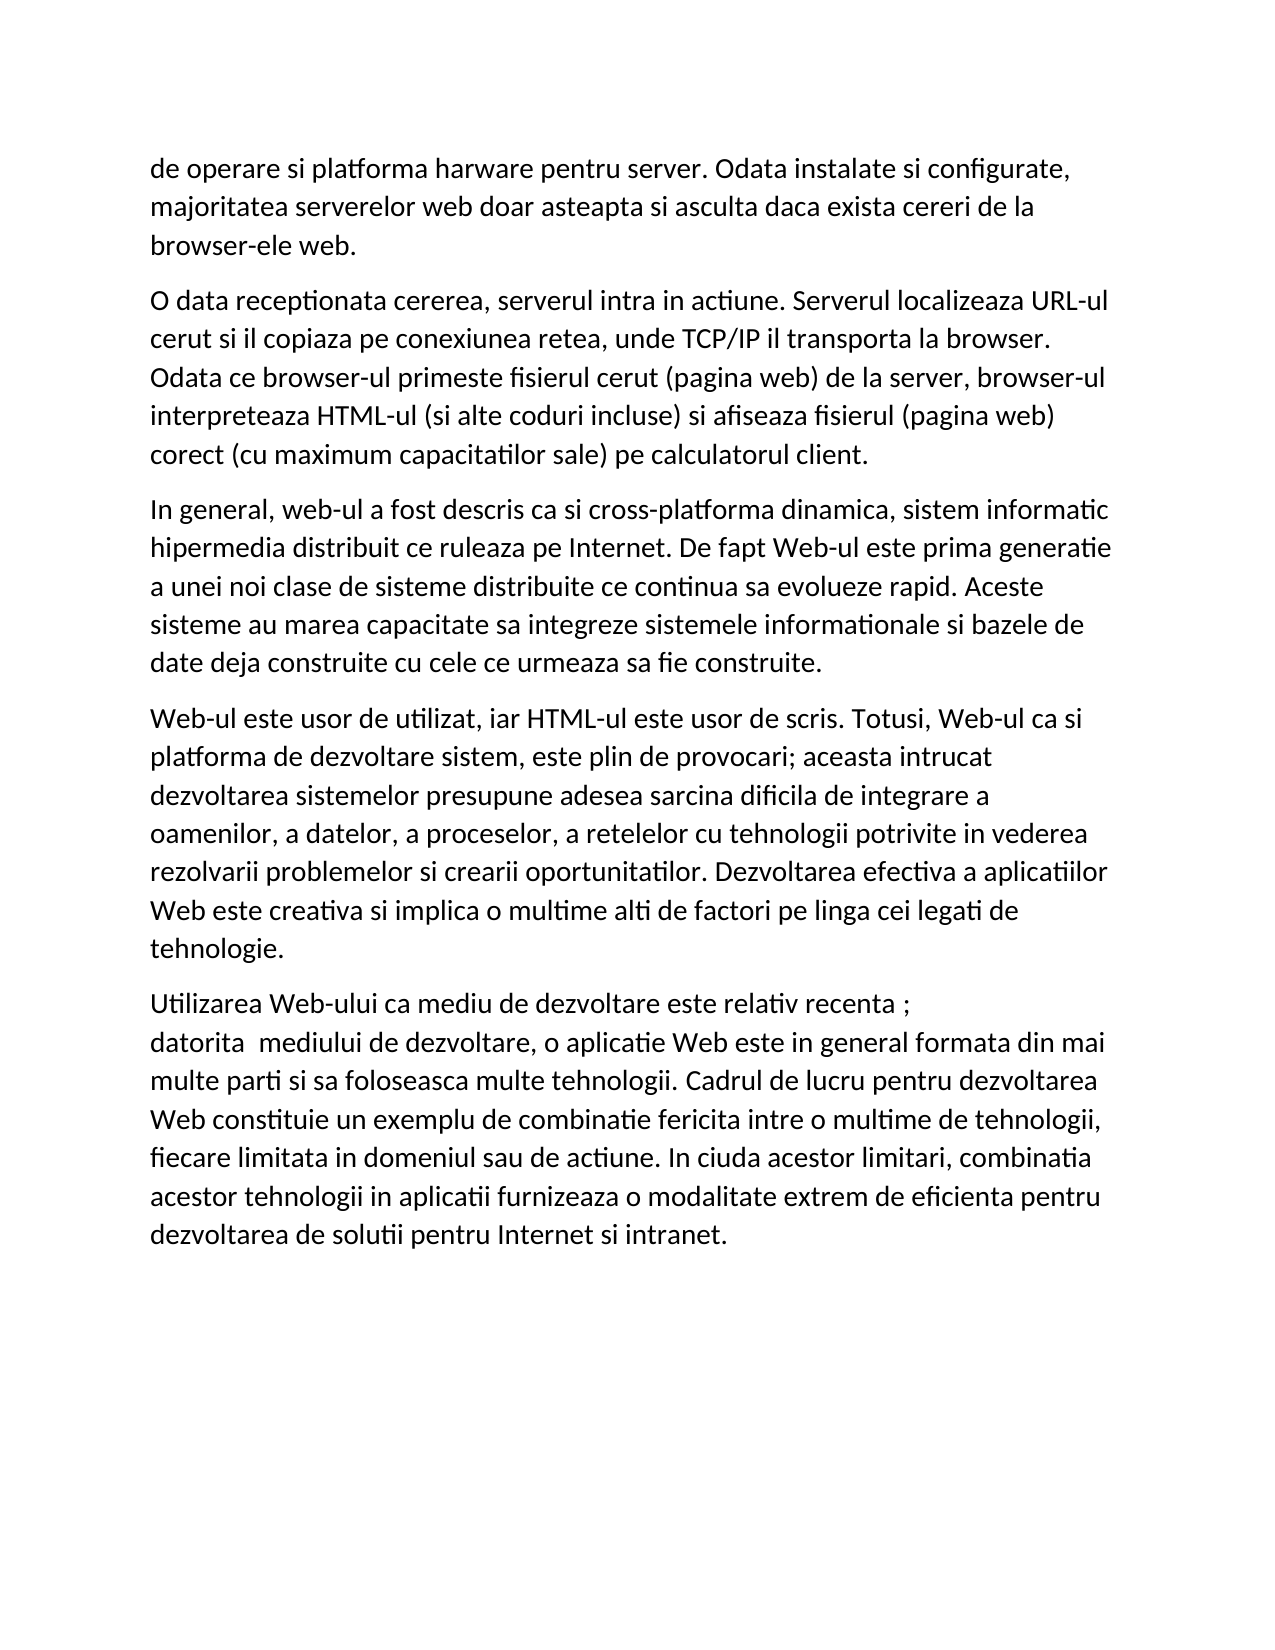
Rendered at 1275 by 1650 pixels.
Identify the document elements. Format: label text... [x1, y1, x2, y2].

text Web-ul este usor de utilizat, iar HTML-ul este usor de scris. Totusi, Web-ul ca si platforma de dezvoltare sistem, este plin de provocari; aceasta intrucat dezvoltarea sistemelor presupune adesea sarcina dificila de integrare a oamenilor, a datelor, a proceselor, a retelelor cu tehnologii potrivite in vederea rezolvarii problemelor si crearii oportunitatilor. Dezvoltarea efectiva a aplicatiilor Web este creativa si implica o multime alti de factori pe linga cei legati de tehnologie. [150, 700, 1125, 966]
text In general, web-ul a fost descris ca si cross-platforma dinamica, sistem informatic hipermedia distribuit ce ruleaza pe Internet. De fapt Web-ul este prima generatie a unei noi clase de sisteme distribuite ce continua sa evolueze rapid. Aceste sisteme au marea capacitate sa integreze sistemele informationale si bazele de date deja construite cu cele ce urmeaza sa fie construite. [150, 491, 1125, 680]
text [150, 150, 1125, 262]
text O data receptionata cererea, serverul intra in actiune. Serverul localizeaza URL-ul cerut si il copiaza pe conexiunea retea, unde TCP/IP il transporta la browser. Odata ce browser-ul primeste fisierul cerut (pagina web) de la server, browser-ul interpreteaza HTML-ul (si alte coduri incluse) si afiseaza fisierul (pagina web) corect (cu maximum capacitatilor sale) pe calculatorul client. [150, 282, 1125, 471]
text Utilizarea Web-ului ca mediu de dezvoltare este relativ recenta ; datorita mediului de dezvoltare, o aplicatie Web este in general formata din mai multe parti si sa foloseasca multe tehnologii. Cadrul de lucru pentru dezvoltarea Web constituie un exemplu de combinatie fericita intre o multime de tehnologii, fiecare limitata in domeniul sau de actiune. In ciuda acestor limitari, combinatia acestor tehnologii in aplicatii furnizeaza o modalitate extrem de eficienta pentru dezvoltarea de solutii pentru Internet si intranet. [150, 985, 1125, 1252]
